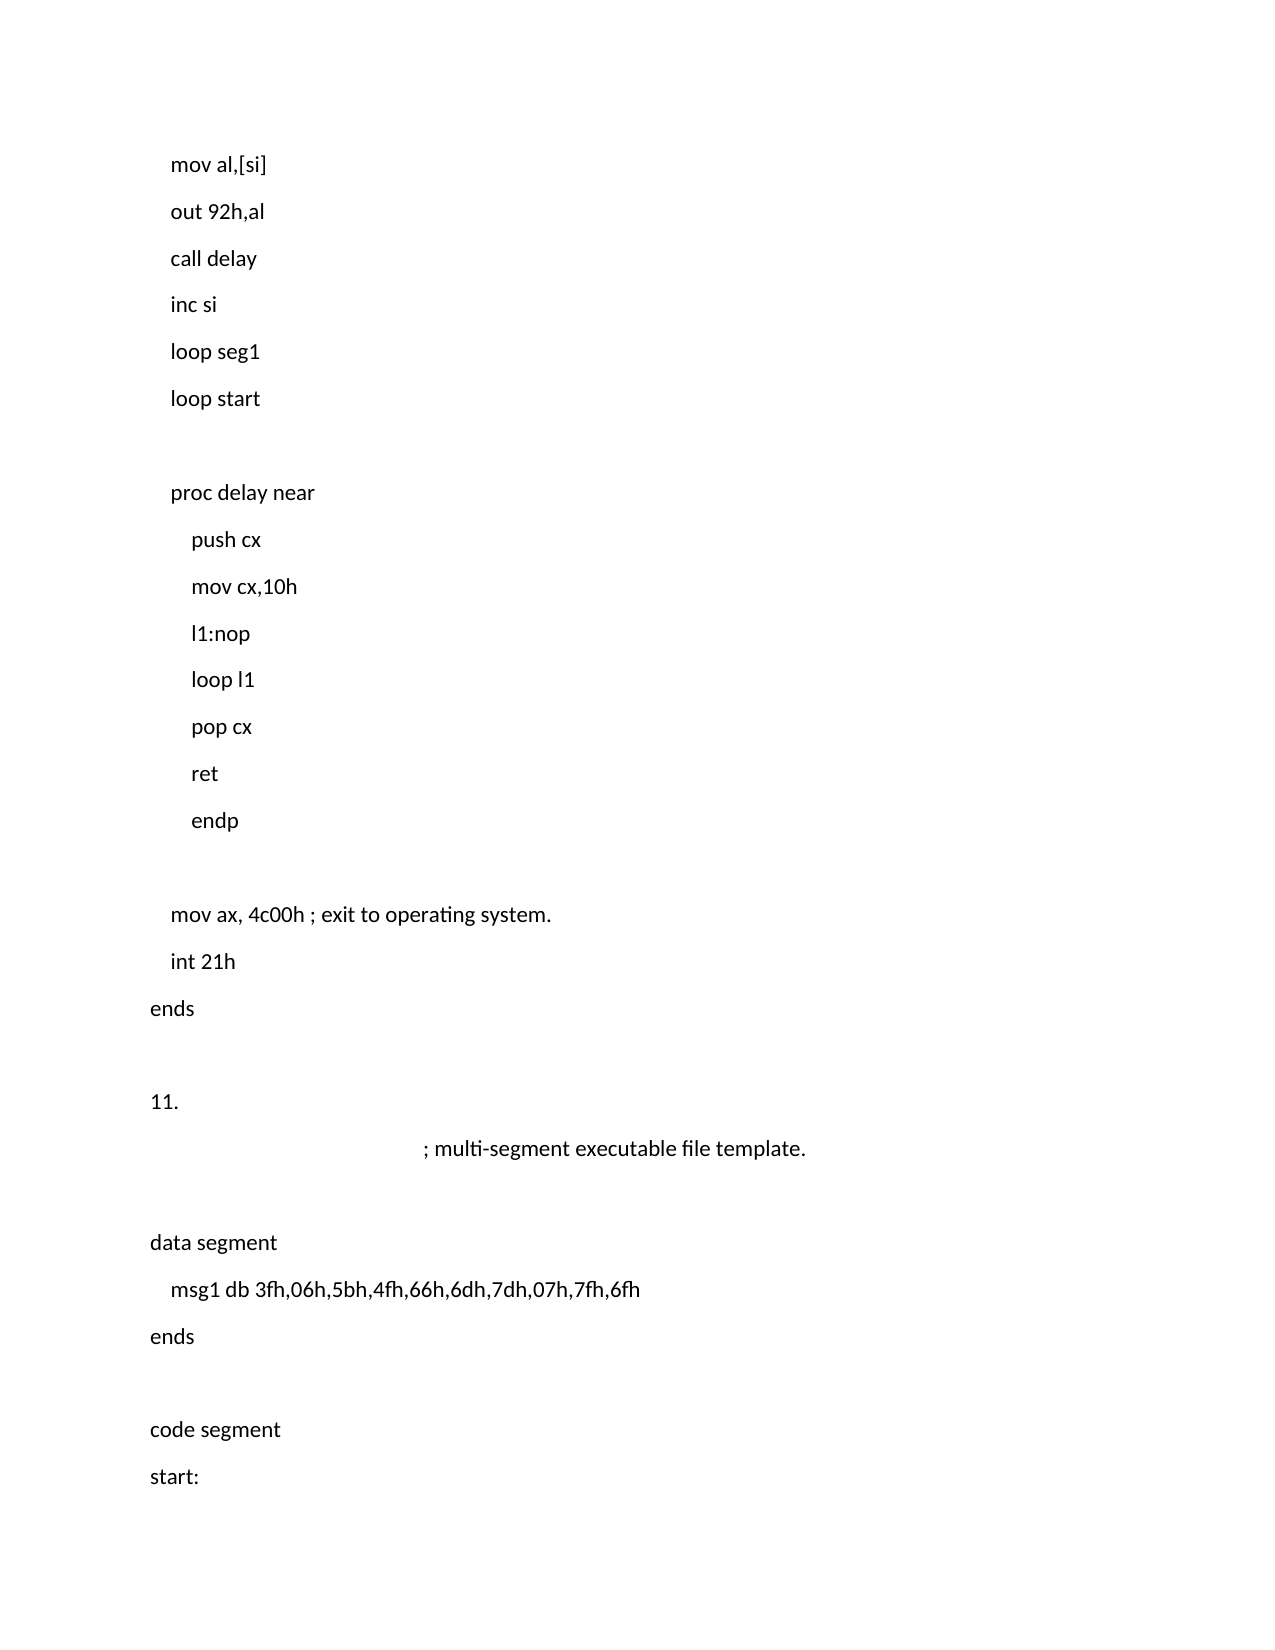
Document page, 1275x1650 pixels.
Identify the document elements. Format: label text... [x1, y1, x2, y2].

text mov cx,10h [150, 572, 1125, 600]
text ; multi-segment executable file template. [150, 1134, 1125, 1162]
text loop start [150, 384, 1125, 412]
text msg1 db 3fh,06h,5bh,4fh,66h,6dh,7dh,07h,7fh,6fh [150, 1275, 1125, 1303]
text data segment [150, 1228, 1125, 1256]
text mov al,[si] [150, 150, 1125, 178]
text 11. [150, 1087, 1125, 1116]
text ends [150, 1322, 1125, 1350]
text code segment [150, 1416, 1125, 1444]
text start: [150, 1462, 1125, 1491]
text mov ax, 4c00h ; exit to operating system. [150, 900, 1125, 928]
text l1:nop [150, 619, 1125, 647]
text proc delay near [150, 478, 1125, 506]
text inc si [150, 291, 1125, 319]
text push cx [150, 525, 1125, 553]
text call delay [150, 244, 1125, 272]
text ends [150, 994, 1125, 1022]
text ret [150, 759, 1125, 787]
text out 92h,al [150, 197, 1125, 225]
text loop seg1 [150, 337, 1125, 366]
text pop cx [150, 712, 1125, 741]
text loop l1 [150, 666, 1125, 694]
text endp [150, 806, 1125, 834]
text int 21h [150, 947, 1125, 975]
